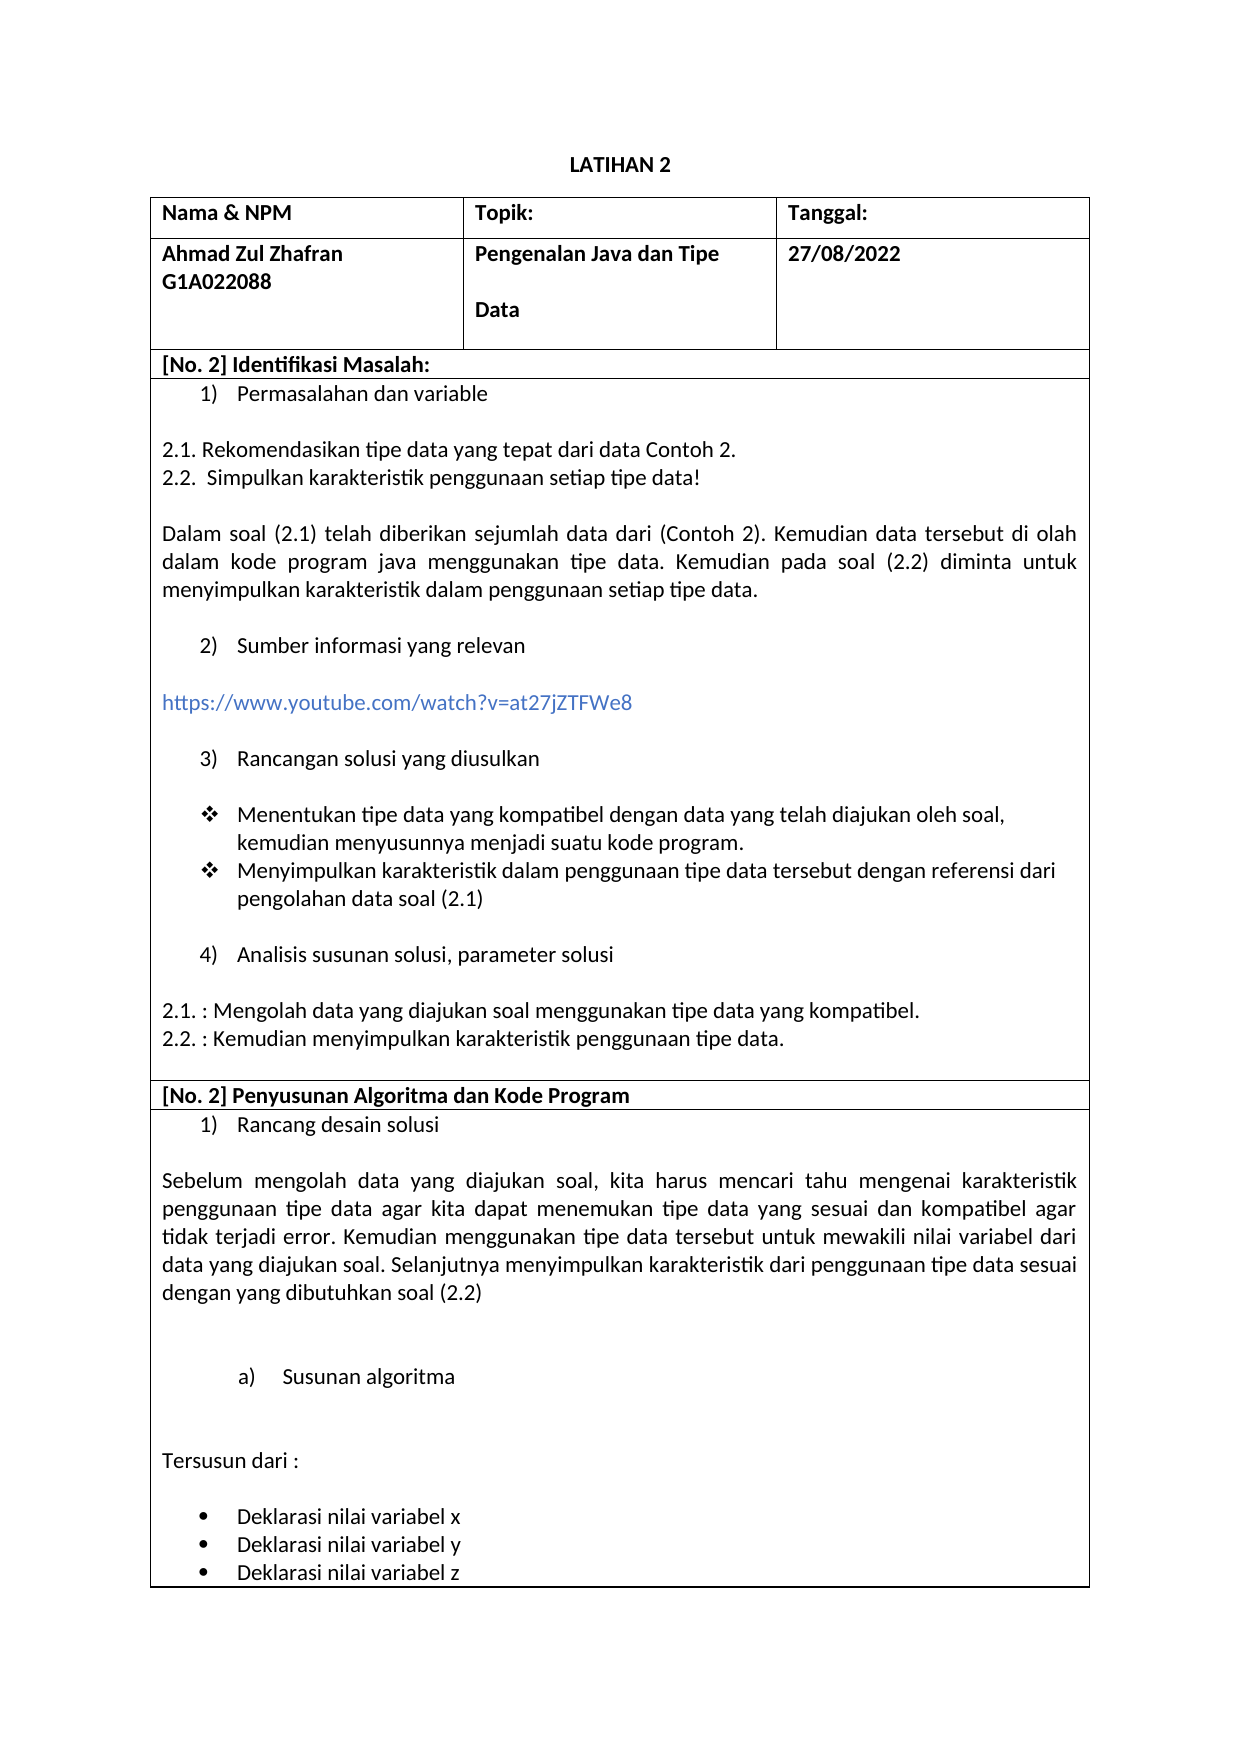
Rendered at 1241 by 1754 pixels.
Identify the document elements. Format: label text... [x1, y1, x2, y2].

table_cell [151, 1110, 1089, 1586]
table_header Nama & NPM [151, 198, 463, 238]
table_cell 27/08/2022 [777, 239, 1089, 349]
table_cell [No. 2] Identifikasi Masalah: [151, 350, 1089, 378]
table_header Topik: [464, 198, 776, 238]
table_cell Permasalahan dan variable 2.1. Rekomendasikan tipe data yang tepat dari data Contoh 2. 2.2. Simpulkan karakteristik penggunaan setiap tipe data! Dalam soal (2.1) telah diberikan sejumlah data dari (Contoh 2). Kemudian data tersebut di olah dalam kode program java menggunakan tipe data. Kemudian pada soal (2.2) diminta untuk menyimpulkan karakteristik dalam penggunaan setiap tipe data. Sumber informasi yang relevan https://www.youtube.com/watch?v=at27jZTFWe8 Rancangan solusi yang diusulkan Menentukan tipe data yang kompatibel dengan data yang telah diajukan oleh soal, kemudian menyusunnya menjadi suatu kode program. Menyimpulkan karakteristik dalam penggunaan tipe data tersebut dengan referensi dari pengolahan data soal (2.1) Analisis susunan solusi, parameter solusi 2.1. : Mengolah data yang diajukan soal menggunakan tipe data yang kompatibel. 2.2. : Kemudian menyimpulkan karakteristik penggunaan tipe data. [151, 379, 1089, 1080]
text LATIHAN 2 [150, 150, 1090, 178]
table_cell [No. 2] Penyusunan Algoritma dan Kode Program [151, 1081, 1089, 1109]
table_header Tanggal: [777, 198, 1089, 238]
table_cell Ahmad Zul Zhafran G1A022088 [151, 239, 463, 349]
table_cell Pengenalan Java dan Tipe Data [464, 239, 776, 349]
